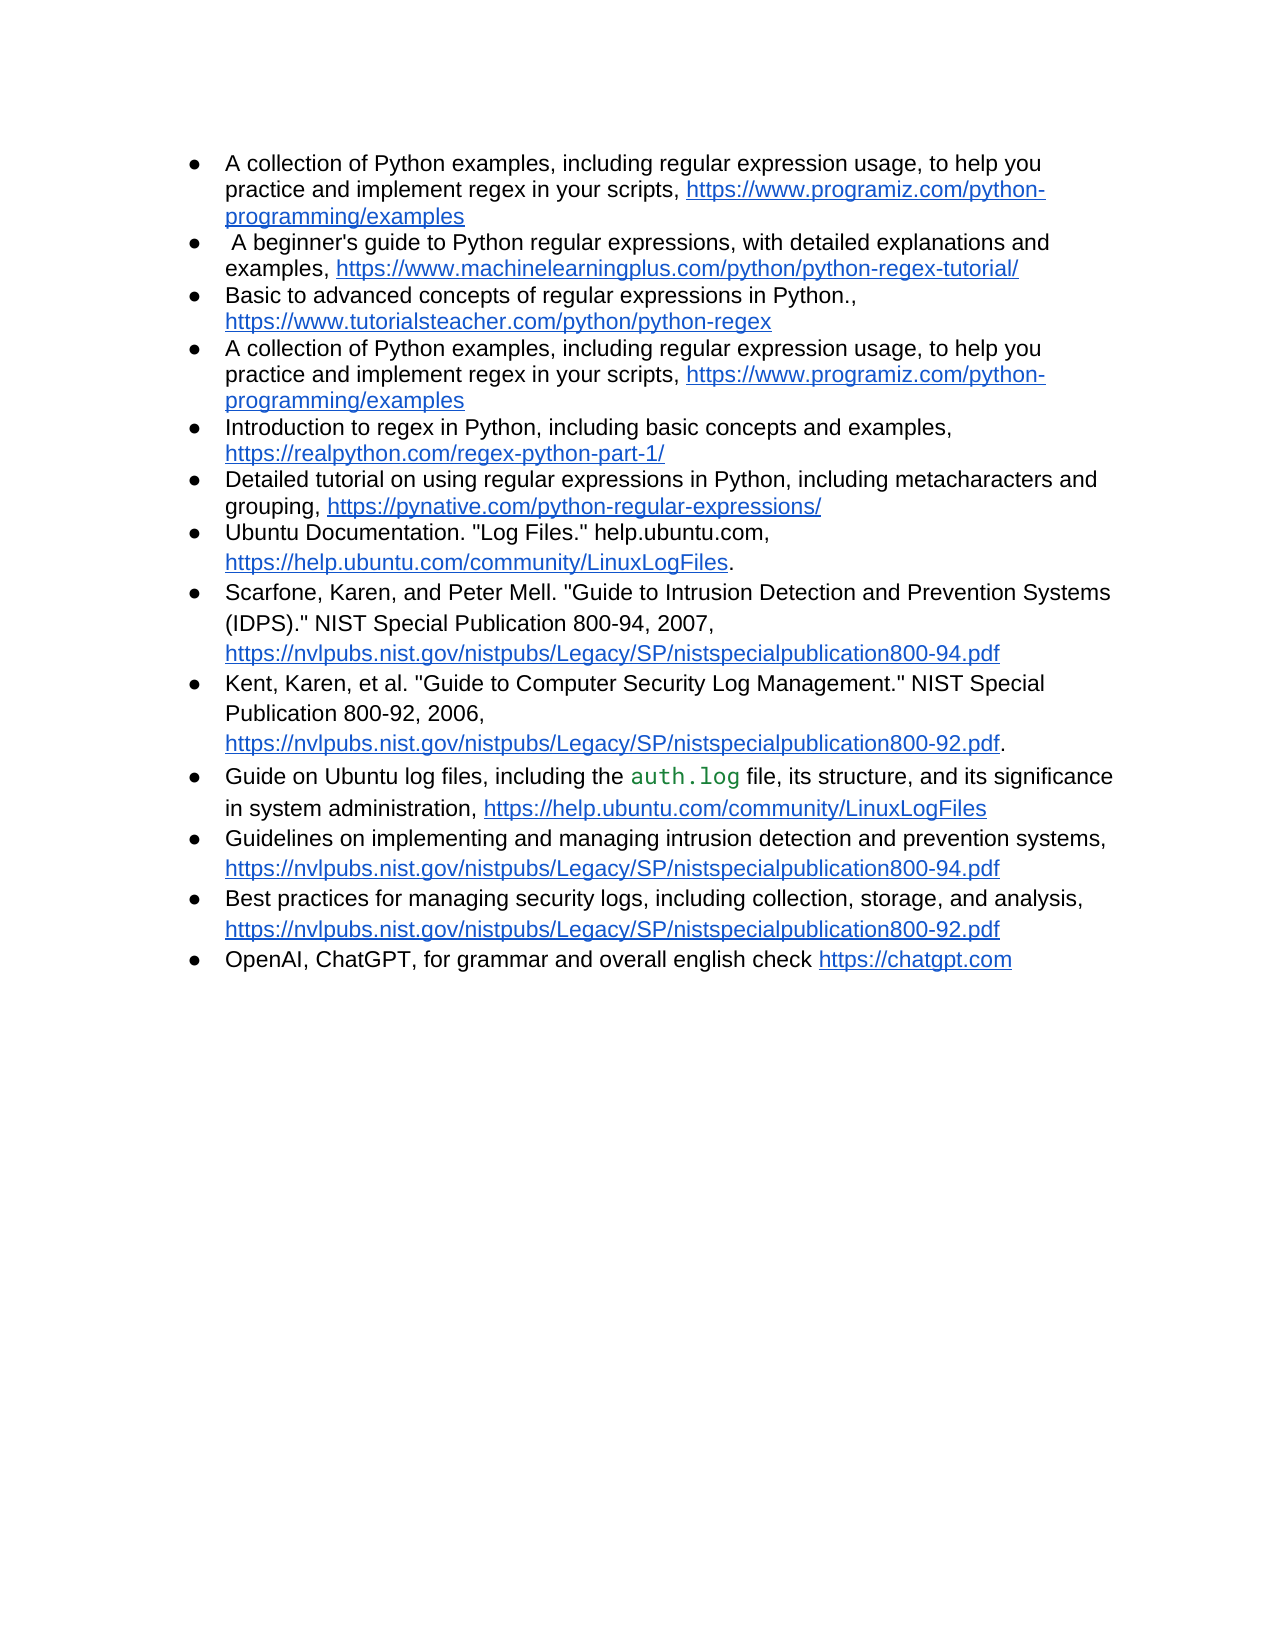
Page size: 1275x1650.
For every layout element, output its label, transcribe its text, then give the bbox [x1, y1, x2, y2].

list Detailed tutorial on using regular expressions in Python, including metacharacters and grouping, https://pynative.com/python-regular-expressions/ [187, 466, 1125, 519]
list A beginner's guide to Python regular expressions, with detailed explanations and examples, https://www.machinelearningplus.com/python/python-regex-tutorial/ [187, 229, 1125, 282]
list A collection of Python examples, including regular expression usage, to help you practice and implement regex in your scripts, https://www.programiz.com/python-programming/examples [187, 150, 1125, 229]
list Scarfone, Karen, and Peter Mell. "Guide to Intrusion Detection and Prevention Systems (IDPS)." NIST Special Publication 800-94, 2007, https://nvlpubs.nist.gov/nistpubs/Legacy/SP/nistspecialpublication800-94.pdf [187, 579, 1125, 666]
list OpenAI, ChatGPT, for grammar and overall english check https://chatgpt.com [187, 946, 1125, 972]
list Ubuntu Documentation. "Log Files." help.ubuntu.com, https://help.ubuntu.com/community/LinuxLogFiles. [187, 519, 1125, 576]
list Guide on Ubuntu log files, including the auth.log file, its structure, and its significance in system administration, https://help.ubuntu.com/community/LinuxLogFiles [187, 761, 1125, 821]
list Kent, Karen, et al. "Guide to Computer Security Log Management." NIST Special Publication 800-92, 2006, https://nvlpubs.nist.gov/nistpubs/Legacy/SP/nistspecialpublication800-92.pdf. [187, 670, 1125, 757]
list Guidelines on implementing and managing intrusion detection and prevention systems, https://nvlpubs.nist.gov/nistpubs/Legacy/SP/nistspecialpublication800-94.pdf [187, 825, 1125, 881]
list A collection of Python examples, including regular expression usage, to help you practice and implement regex in your scripts, https://www.programiz.com/python-programming/examples [187, 334, 1125, 413]
list Best practices for managing security logs, including collection, storage, and analysis, https://nvlpubs.nist.gov/nistpubs/Legacy/SP/nistspecialpublication800-92.pdf [187, 885, 1125, 942]
list Introduction to regex in Python, including basic concepts and examples, https://realpython.com/regex-python-part-1/ [187, 413, 1125, 466]
list Basic to advanced concepts of regular expressions in Python., https://www.tutorialsteacher.com/python/python-regex [187, 282, 1125, 334]
